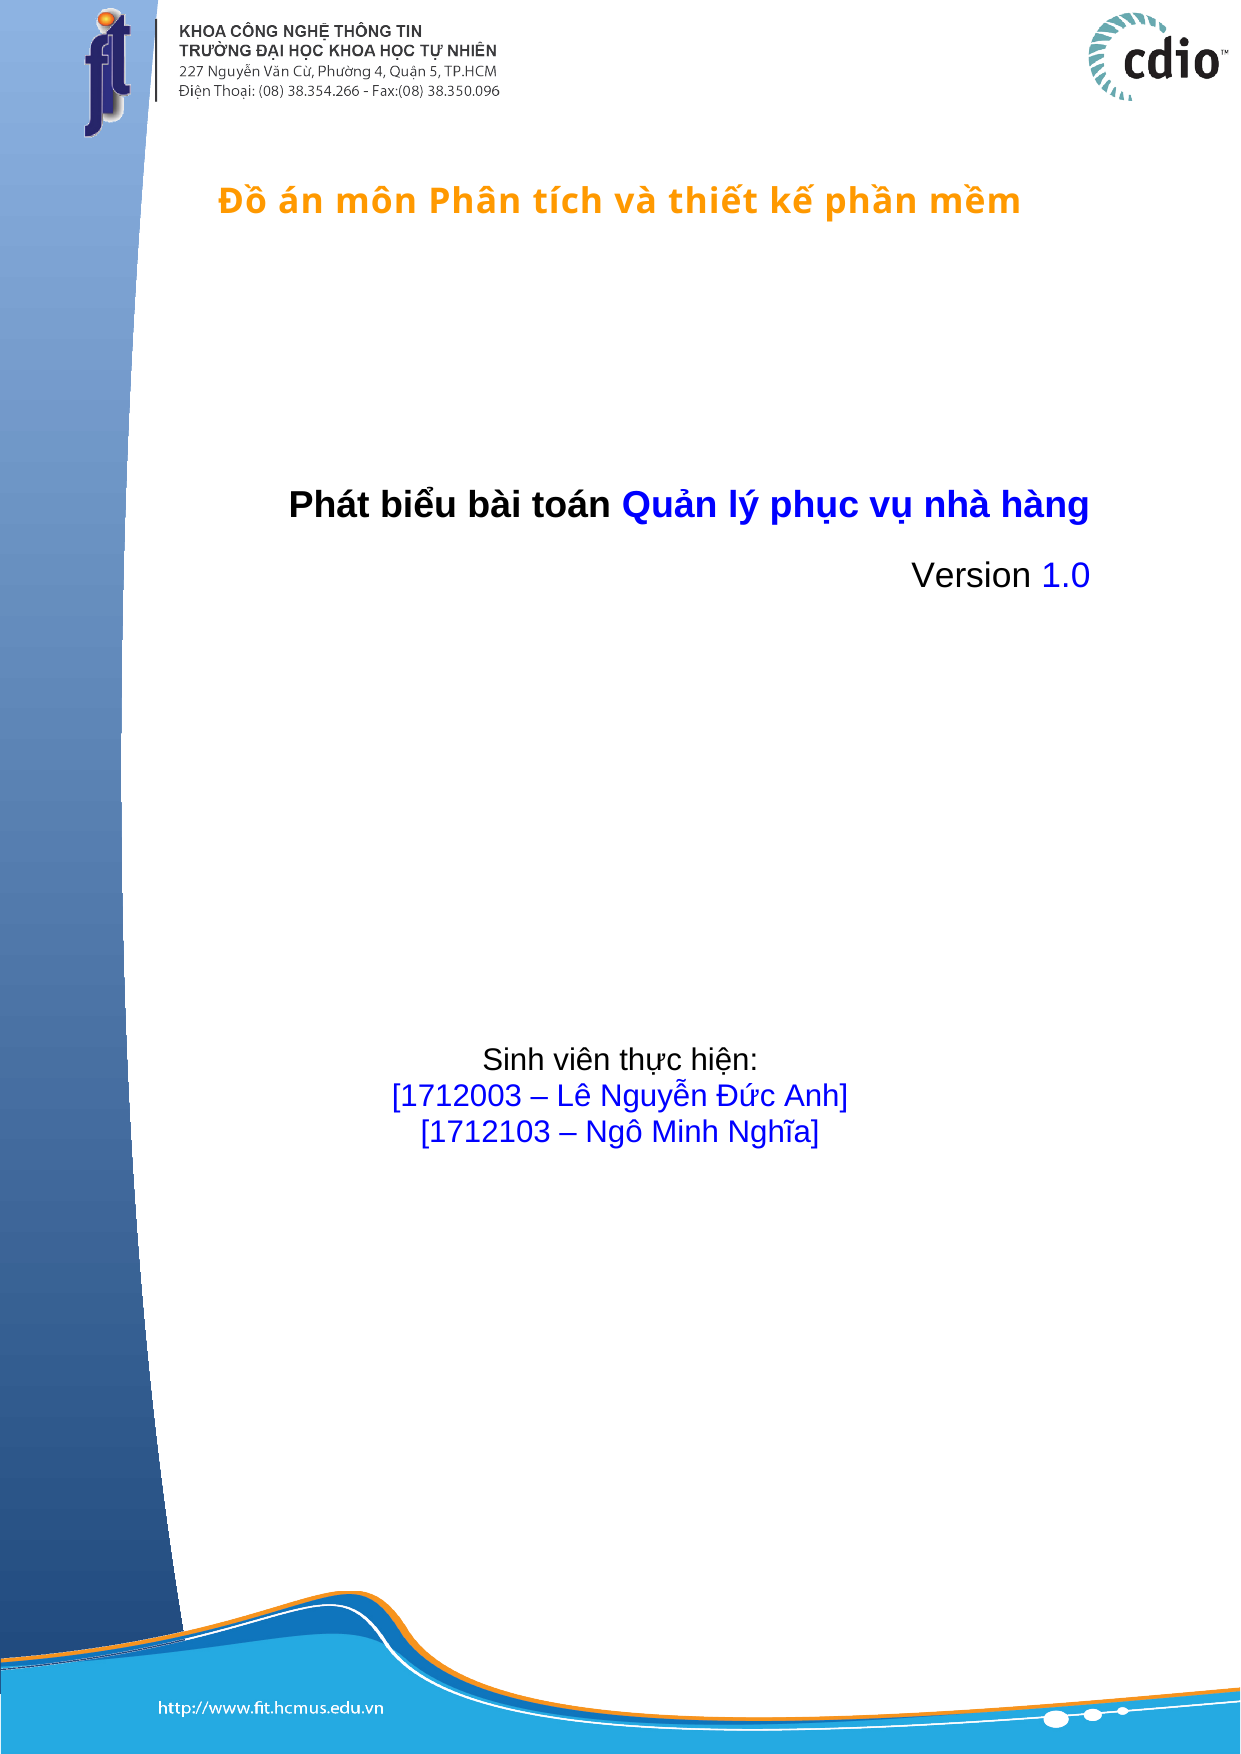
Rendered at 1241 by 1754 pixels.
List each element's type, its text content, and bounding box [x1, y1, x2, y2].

text Sinh viên thực hiện: [150, 1041, 1090, 1077]
title Phát biểu bài toán Quản lý phục vụ nhà hàng [150, 483, 1090, 526]
text [1712103 – Ngô Minh Nghĩa] [150, 1113, 1090, 1149]
text [1712003 – Lê Nguyễn Đức Anh] [150, 1077, 1090, 1113]
picture [0, 1591, 1241, 1754]
text Version 1.0 [150, 554, 1090, 595]
picture [61, 1, 1241, 161]
